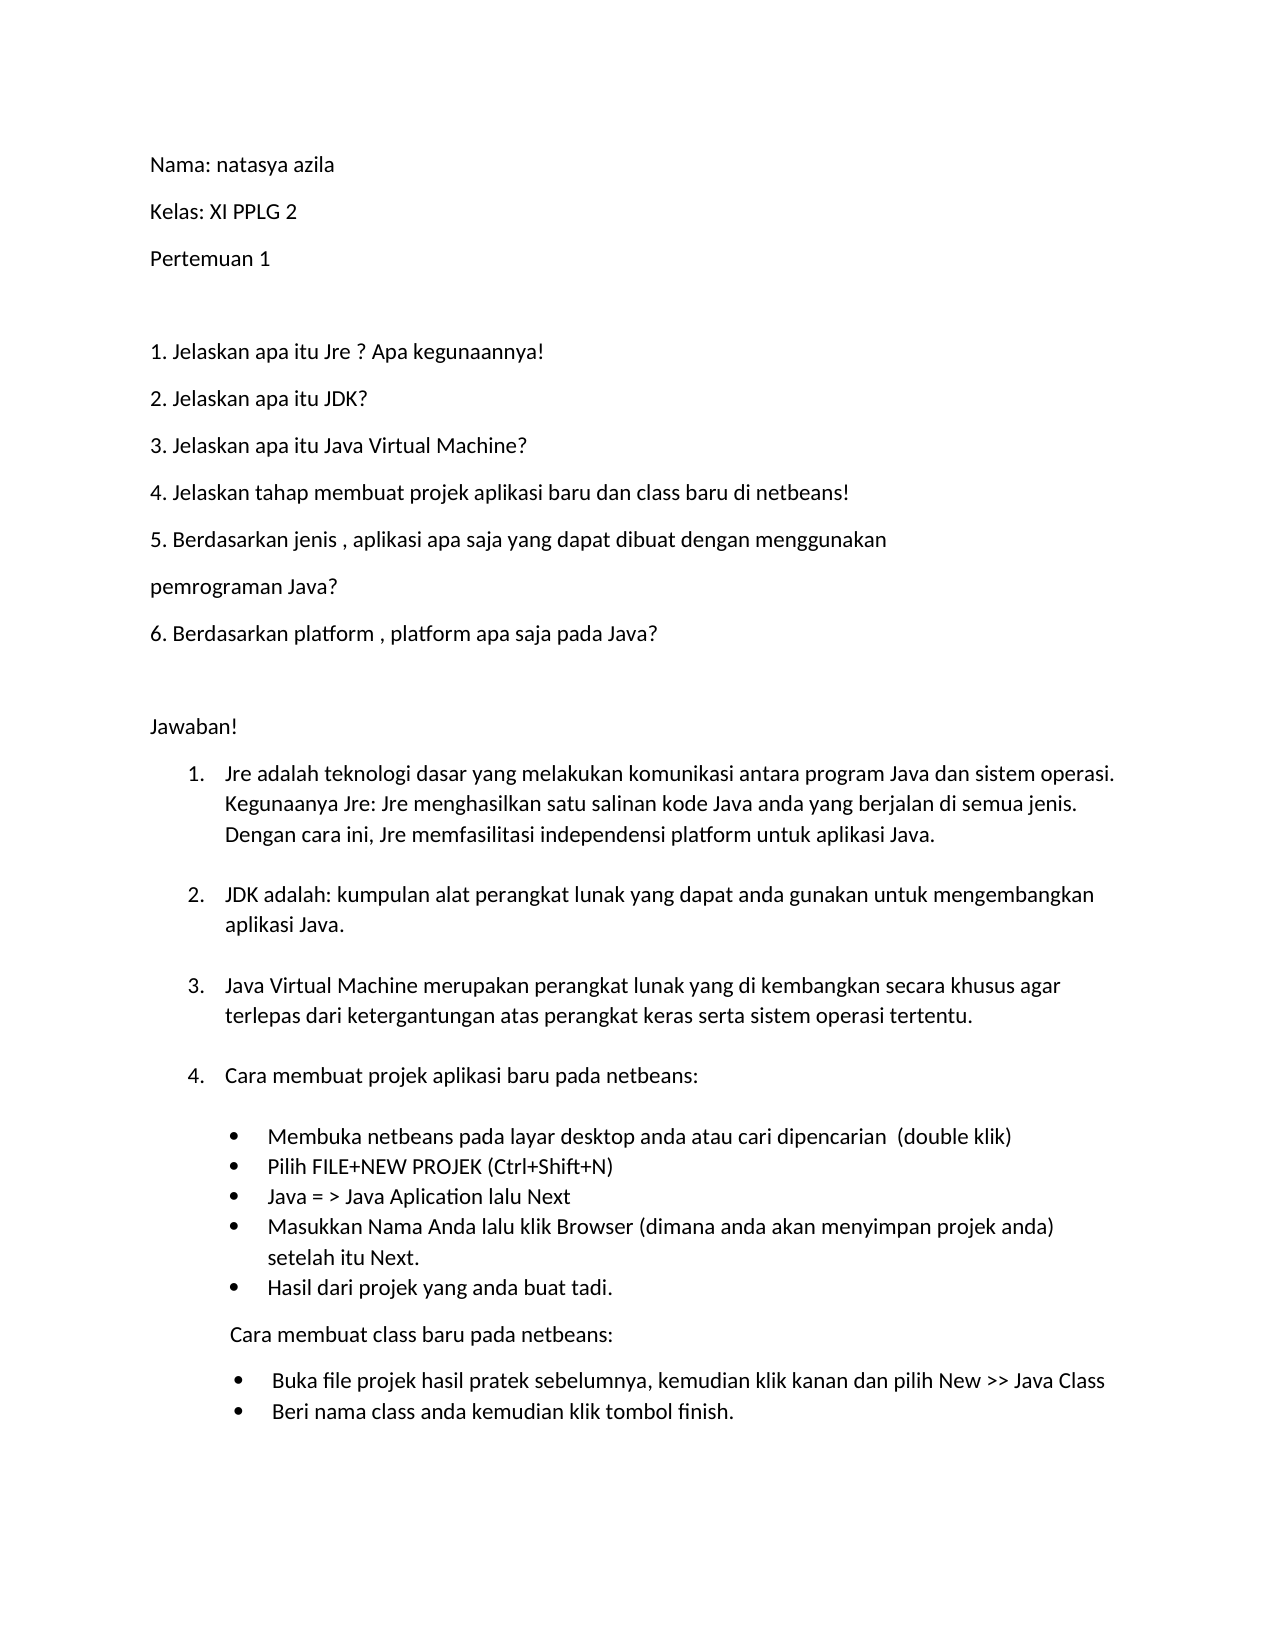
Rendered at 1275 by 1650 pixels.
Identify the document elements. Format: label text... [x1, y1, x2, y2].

text 1. Jelaskan apa itu Jre ? Apa kegunaannya! [150, 337, 1125, 366]
list Hasil dari projek yang anda buat tadi. [230, 1273, 1125, 1301]
list JDK adalah: kumpulan alat perangkat lunak yang dapat anda gunakan untuk mengembangkan aplikasi Java. [187, 880, 1125, 938]
text Pertemuan 1 [150, 244, 1125, 272]
list Pilih FILE+NEW PROJEK (Ctrl+Shift+N) [230, 1152, 1125, 1180]
text Nama: natasya azila [150, 150, 1125, 178]
list Jre adalah teknologi dasar yang melakukan komunikasi antara program Java dan sistem operasi. [187, 759, 1125, 787]
text 3. Jelaskan apa itu Java Virtual Machine? [150, 431, 1125, 459]
list Beri nama class anda kemudian klik tombol finish. [234, 1397, 1125, 1425]
text 6. Berdasarkan platform , platform apa saja pada Java? [150, 619, 1125, 647]
text 2. Jelaskan apa itu JDK? [150, 384, 1125, 412]
text Jawaban! [150, 712, 1125, 741]
list Kegunaanya Jre: Jre menghasilkan satu salinan kode Java anda yang berjalan di semua jenis. Dengan cara ini, Jre memfasilitasi independensi platform untuk aplikasi Java. [225, 789, 1125, 848]
text 4. Jelaskan tahap membuat projek aplikasi baru dan class baru di netbeans! [150, 478, 1125, 506]
text pemrograman Java? [150, 572, 1125, 600]
list Cara membuat projek aplikasi baru pada netbeans: [187, 1061, 1125, 1089]
list Masukkan Nama Anda lalu klik Browser (dimana anda akan menyimpan projek anda) setelah itu Next. [230, 1212, 1125, 1271]
text Cara membuat class baru pada netbeans: [230, 1320, 1125, 1348]
list Java = > Java Aplication lalu Next [230, 1182, 1125, 1210]
list Membuka netbeans pada layar desktop anda atau cari dipencarian (double klik) [230, 1122, 1125, 1150]
list Java Virtual Machine merupakan perangkat lunak yang di kembangkan secara khusus agar terlepas dari ketergantungan atas perangkat keras serta sistem operasi tertentu. [187, 971, 1125, 1029]
list Buka file projek hasil pratek sebelumnya, kemudian klik kanan dan pilih New >> Java Class [234, 1367, 1125, 1395]
text 5. Berdasarkan jenis , aplikasi apa saja yang dapat dibuat dengan menggunakan [150, 525, 1125, 553]
text Kelas: XI PPLG 2 [150, 197, 1125, 225]
